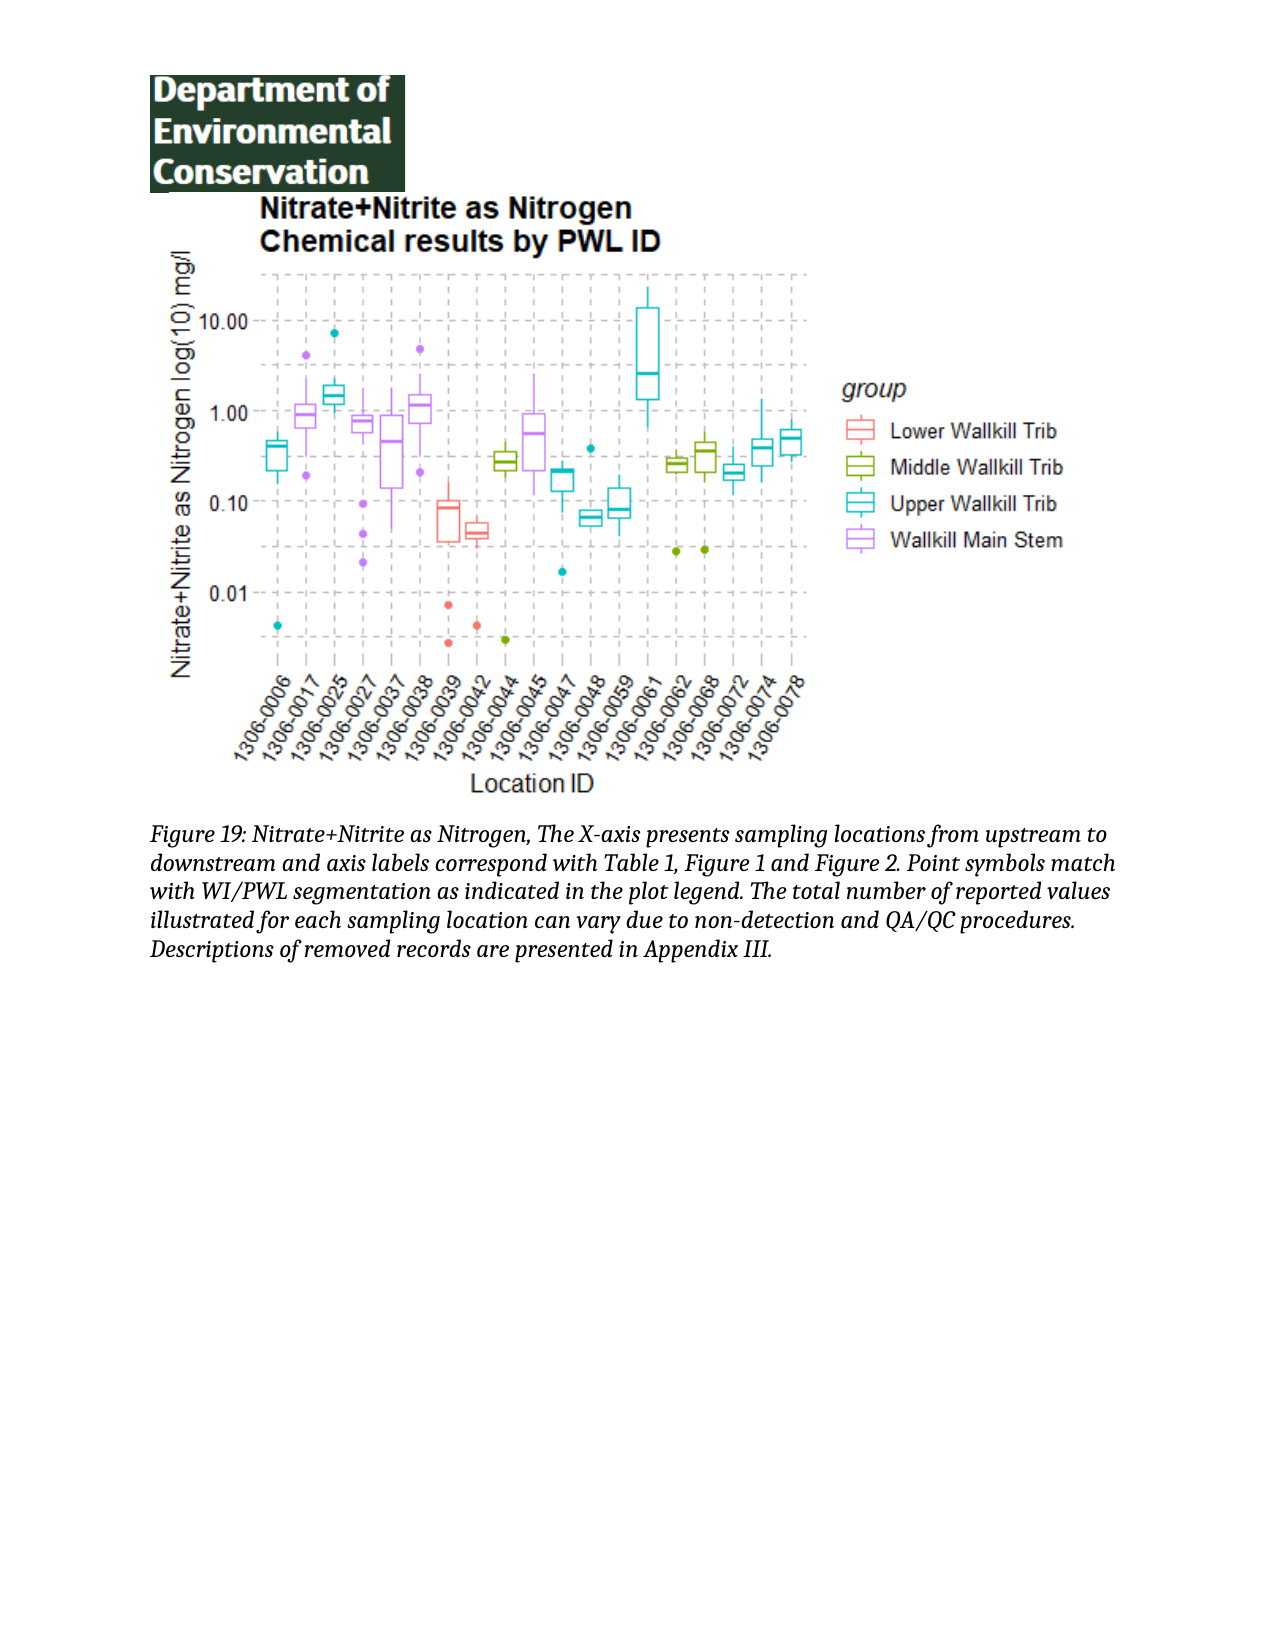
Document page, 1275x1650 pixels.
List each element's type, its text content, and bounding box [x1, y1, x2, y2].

text Figure 19: Nitrate+Nitrite as Nitrogen, The X-axis presents sampling locations from upstream to downstream and axis labels correspond with Table 1, Figure 1 and Figure 2. Point symbols match with WI/PWL segmentation as indicated in the plot legend. The total number of reported values illustrated for each sampling location can vary due to non-detection and QA/QC procedures. Descriptions of removed records are presented in Appendix III. [150, 820, 1125, 963]
picture [150, 75, 1079, 799]
